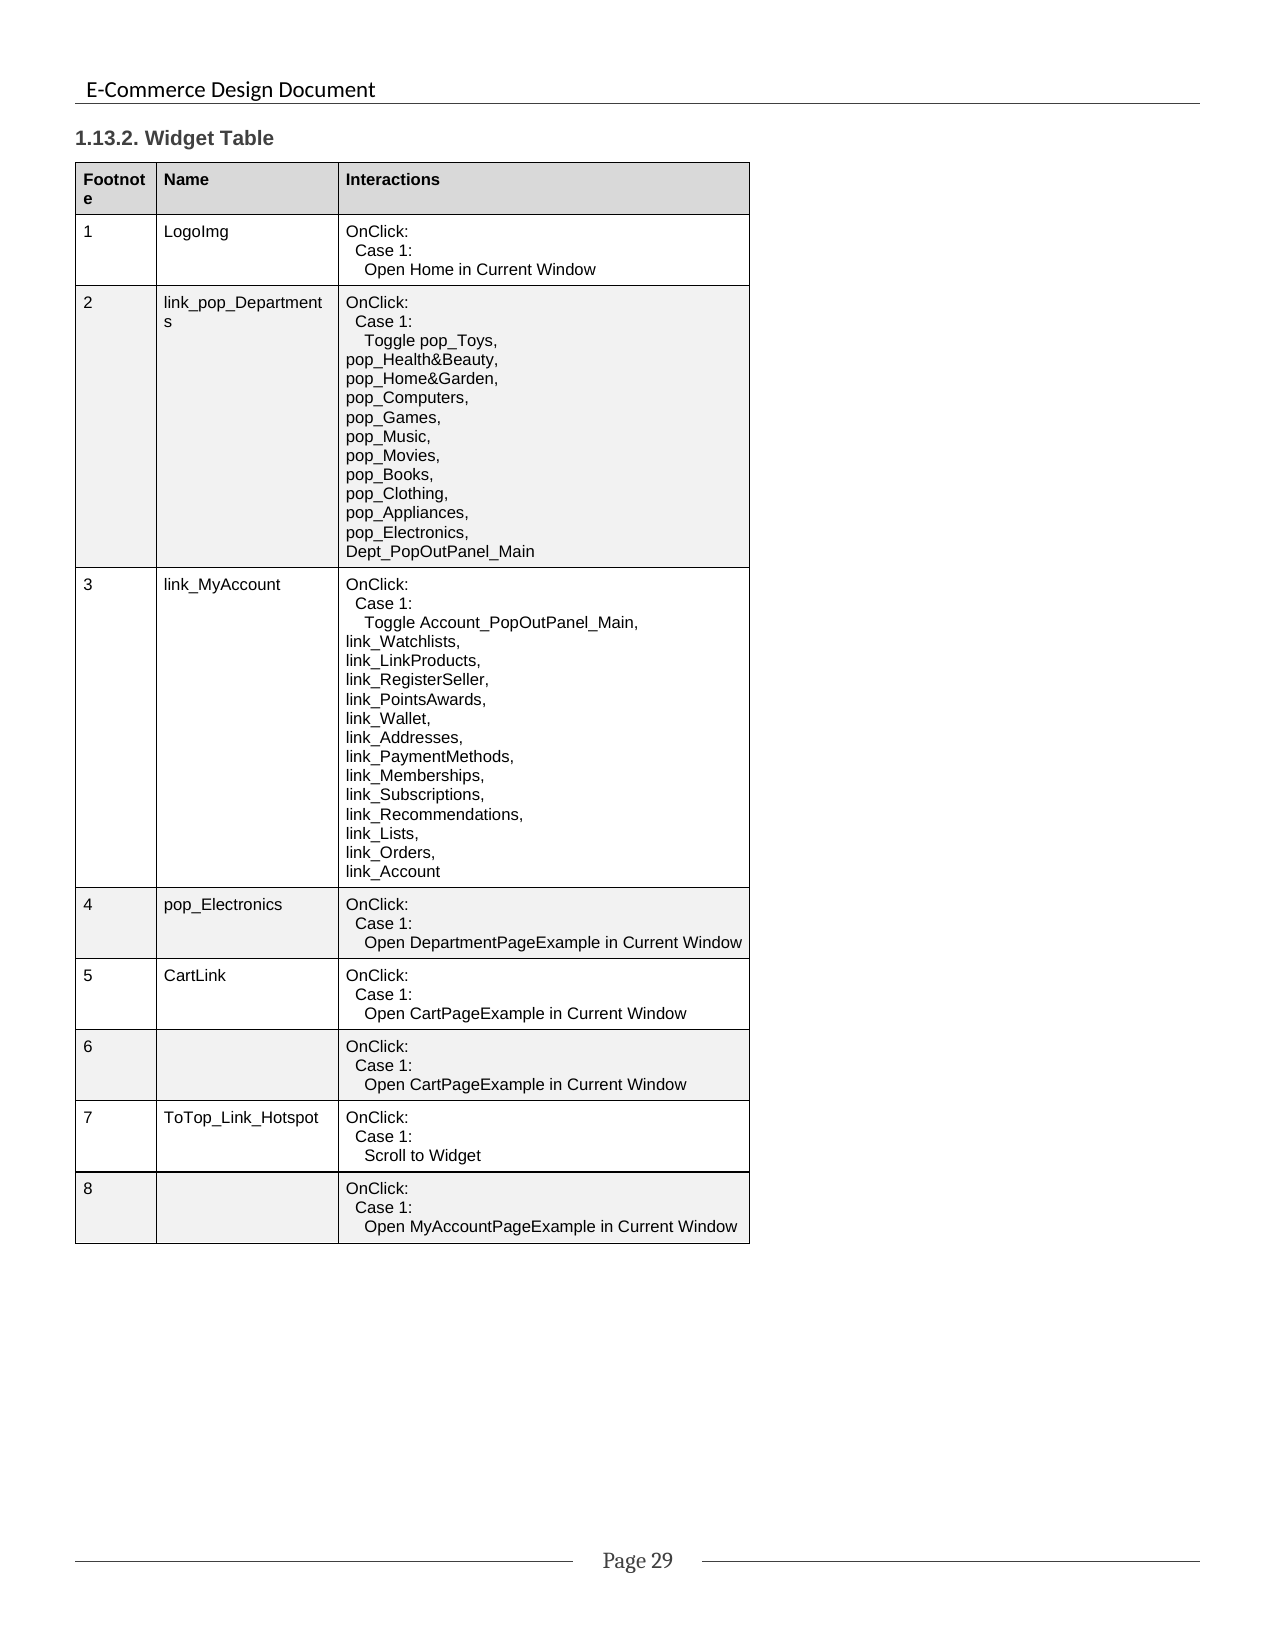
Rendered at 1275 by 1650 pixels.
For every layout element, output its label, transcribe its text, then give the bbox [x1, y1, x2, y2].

table_cell 5 [76, 959, 156, 1029]
table_cell 7 [76, 1101, 156, 1171]
table_cell 2 [76, 286, 156, 567]
table_cell 3 [76, 568, 156, 887]
table_cell OnClick: Case 1: Open Home in Current Window [339, 215, 749, 285]
table_cell 6 [76, 1030, 156, 1100]
table_cell [157, 1030, 338, 1100]
table_cell OnClick: Case 1: Toggle pop_Toys, pop_Health&Beauty, pop_Home&Garden, pop_Computers, pop_Games, pop_Music, pop_Movies, pop_Books, pop_Clothing, pop_Appliances, pop_Electronics, Dept_PopOutPanel_Main [339, 286, 749, 567]
table_cell LogoImg [157, 215, 338, 285]
table_cell ToTop_Link_Hotspot [157, 1101, 338, 1171]
table_cell OnClick: Case 1: Open CartPageExample in Current Window [339, 1030, 749, 1100]
table_cell link_MyAccount [157, 568, 338, 887]
table_cell OnClick: Case 1: Toggle Account_PopOutPanel_Main, link_Watchlists, link_LinkProducts, link_RegisterSeller, link_PointsAwards, link_Wallet, link_Addresses, link_PaymentMethods, link_Memberships, link_Subscriptions, link_Recommendations, link_Lists, link_Orders, link_Account [339, 568, 749, 887]
table_header Name [157, 163, 338, 214]
subtitle Widget Table [75, 126, 1200, 150]
table_cell OnClick: Case 1: Open DepartmentPageExample in Current Window [339, 888, 749, 958]
table_cell OnClick: Case 1: Open CartPageExample in Current Window [339, 959, 749, 1029]
table_cell OnClick: Case 1: Scroll to Widget [339, 1101, 749, 1171]
table_cell 4 [76, 888, 156, 958]
table_cell [157, 1173, 338, 1242]
table_header Interactions [339, 163, 749, 214]
table_cell link_pop_Departments [157, 286, 338, 567]
table_cell pop_Electronics [157, 888, 338, 958]
table_cell 1 [76, 215, 156, 285]
table_header Footnote [76, 163, 156, 214]
table_cell OnClick: Case 1: Open MyAccountPageExample in Current Window [339, 1173, 749, 1242]
table_cell CartLink [157, 959, 338, 1029]
table_cell 8 [76, 1173, 156, 1242]
